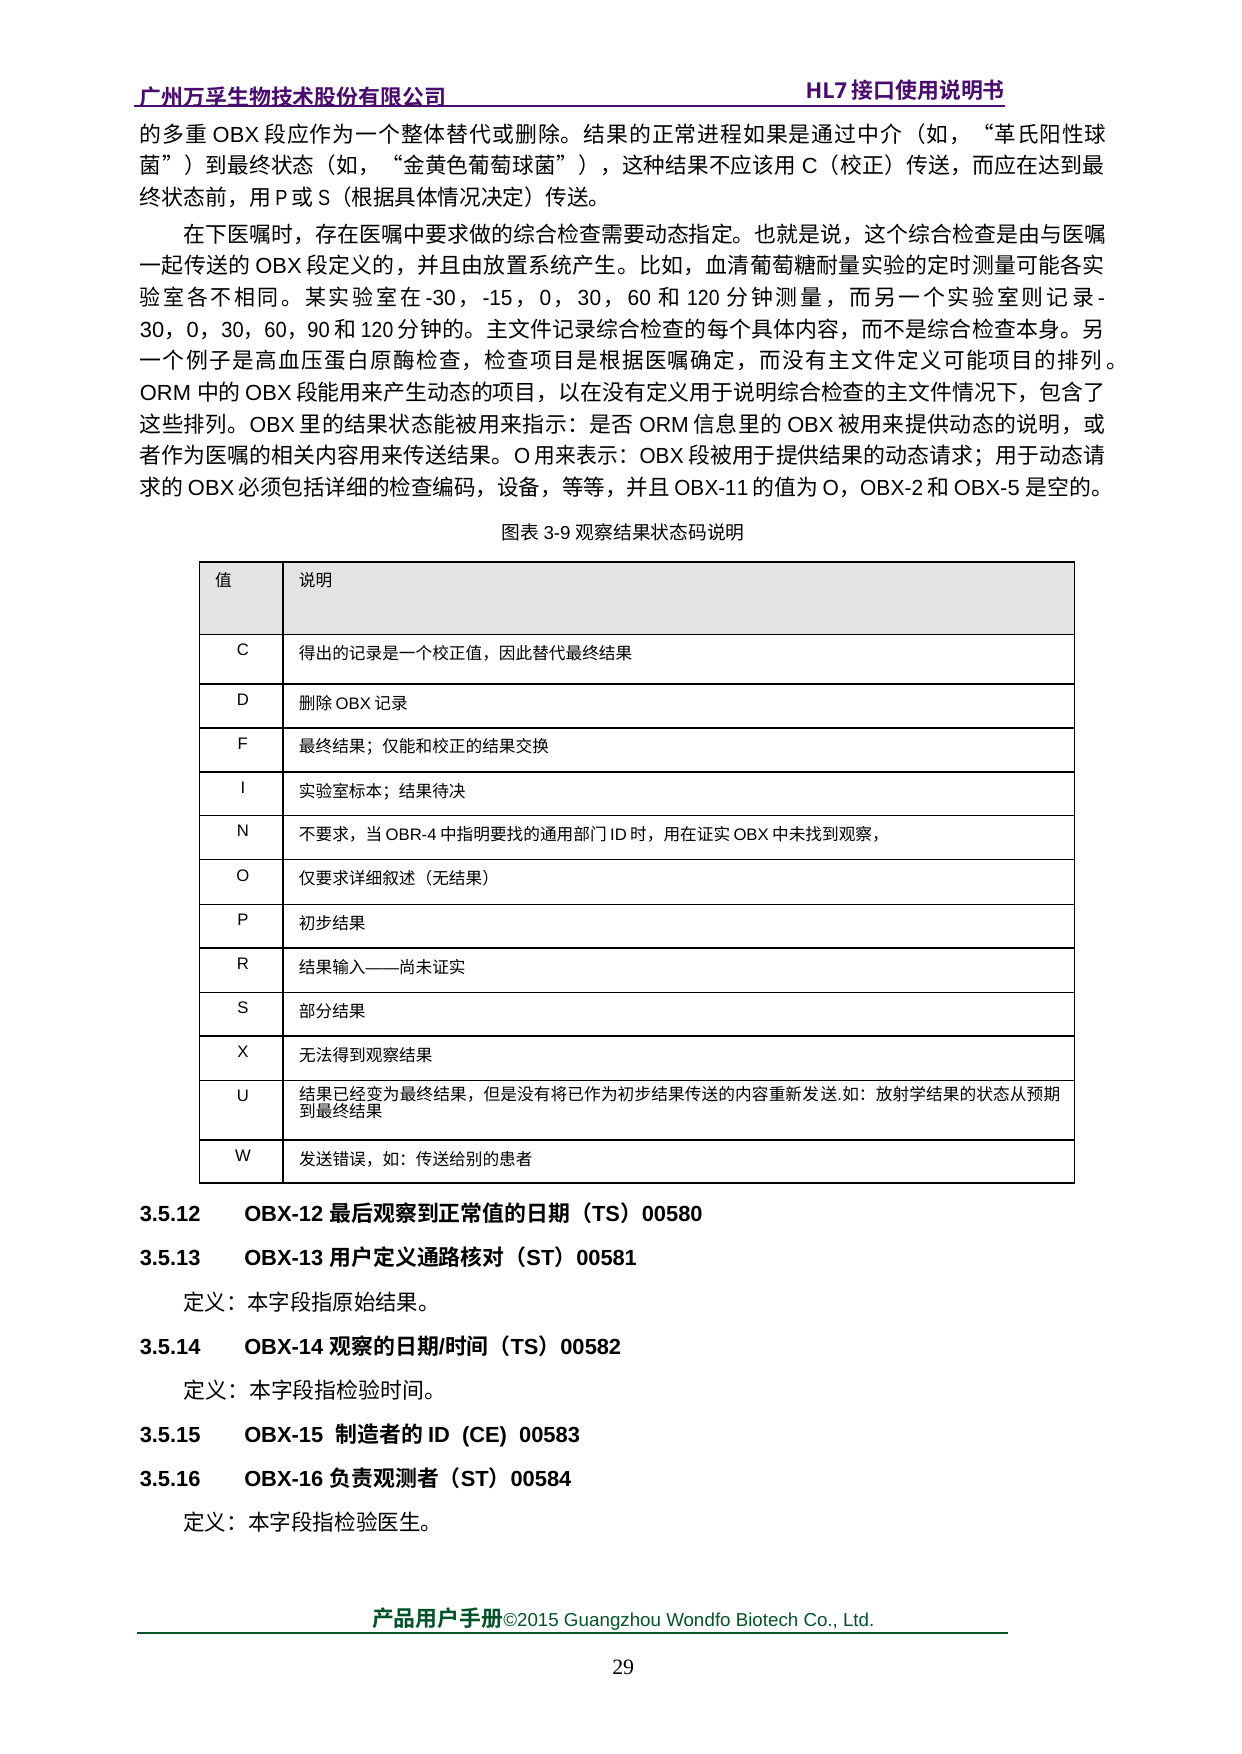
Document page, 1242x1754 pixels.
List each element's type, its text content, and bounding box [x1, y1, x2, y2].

table_cell 最终结果；仅能和校正的结果交换 [284, 729, 1074, 771]
table_cell N [200, 816, 282, 859]
table_header 说明 [284, 563, 1074, 634]
table_cell C [200, 635, 282, 683]
table_cell R [200, 949, 282, 992]
table_cell 结果已经变为最终结果，但是没有将已作为初步结果传送的内容重新发送.如：放射学结果的状态从预期 到最终结果 [284, 1081, 1074, 1139]
table_cell X [200, 1037, 282, 1079]
table_cell 无法得到观察结果 [284, 1037, 1074, 1079]
table_cell 不要求，当OBR-4中指明要找的通用部门ID时，用在证实OBX中未找到观察， [284, 816, 1074, 859]
table_cell O [200, 860, 282, 903]
table_header 值 [200, 563, 282, 634]
text 定义：本字段指原始结果。 [139, 1284, 1106, 1316]
table_cell F [200, 729, 282, 771]
table_cell 初步结果 [284, 905, 1074, 947]
subtitle OBX-14 观察的日期/时间（TS）00582 [139, 1329, 1106, 1360]
table_cell 删除OBX记录 [284, 685, 1074, 727]
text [139, 117, 1106, 212]
table_cell 实验室标本；结果待决 [284, 773, 1074, 815]
text 定义：本字段指检验时间。 [139, 1373, 1106, 1404]
table_cell D [200, 685, 282, 727]
table_cell W [200, 1141, 282, 1182]
table_cell 得出的记录是一个校正值，因此替代最终结果 [284, 635, 1074, 683]
table_cell 发送错误，如：传送给别的患者 [284, 1141, 1074, 1182]
text 定义：本字段指检验医生。 [139, 1505, 1106, 1537]
table_cell I [200, 773, 282, 815]
table_cell 结果输入——尚未证实 [284, 949, 1074, 992]
table_cell S [200, 993, 282, 1035]
subtitle OBX-16 负责观测者（ST）00584 [139, 1461, 1106, 1493]
table_cell U [200, 1081, 282, 1139]
table_cell 仅要求详细叙述（无结果） [284, 860, 1074, 903]
subtitle OBX-13 用户定义通路核对（ST）00581 [139, 1240, 1106, 1272]
subtitle OBX-15 制造者的 ID (CE) 00583 [139, 1417, 1106, 1449]
table_cell P [200, 905, 282, 947]
table_cell 部分结果 [284, 993, 1074, 1035]
subtitle OBX-12 最后观察到正常值的日期（TS）00580 [139, 1196, 1106, 1228]
text 在下医嘱时，存在医嘱中要求做的综合检查需要动态指定。也就是说，这个综合检查是由与医嘱一起传送的OBX段定义的，并且由放置系统产生。比如，血清葡萄糖耐量实验的定时测量可能各实验室各不相同。某实验室在-30，-15，0，30，60和120分钟测量，而另一个实验室则记录-30，0，30，60，90和120分钟的。主文件记录综合检查的每个具体内容，而不是综合检查本身。另一个例子是高血压蛋白原酶检查，检查项目是根据医嘱确定，而没有主文件定义可能项目的排列。ORM 中的OBX段能用来产生动态的项目，以在没有定义用于说明综合检查的主文件情况下，包含了这些排列。OBX里的结果状态能被用来指示：是否ORM信息里的OBX被用来提供动态的说明，或者作为医嘱的相关内容用来传送结果。O用来表示：OBX段被用于提供结果的动态请求；用于动态请求的OBX必须包括详细的检查编码，设备，等等，并且OBX-11的值为O，OBX-2和OBX-5 是空的。 [139, 217, 1106, 502]
